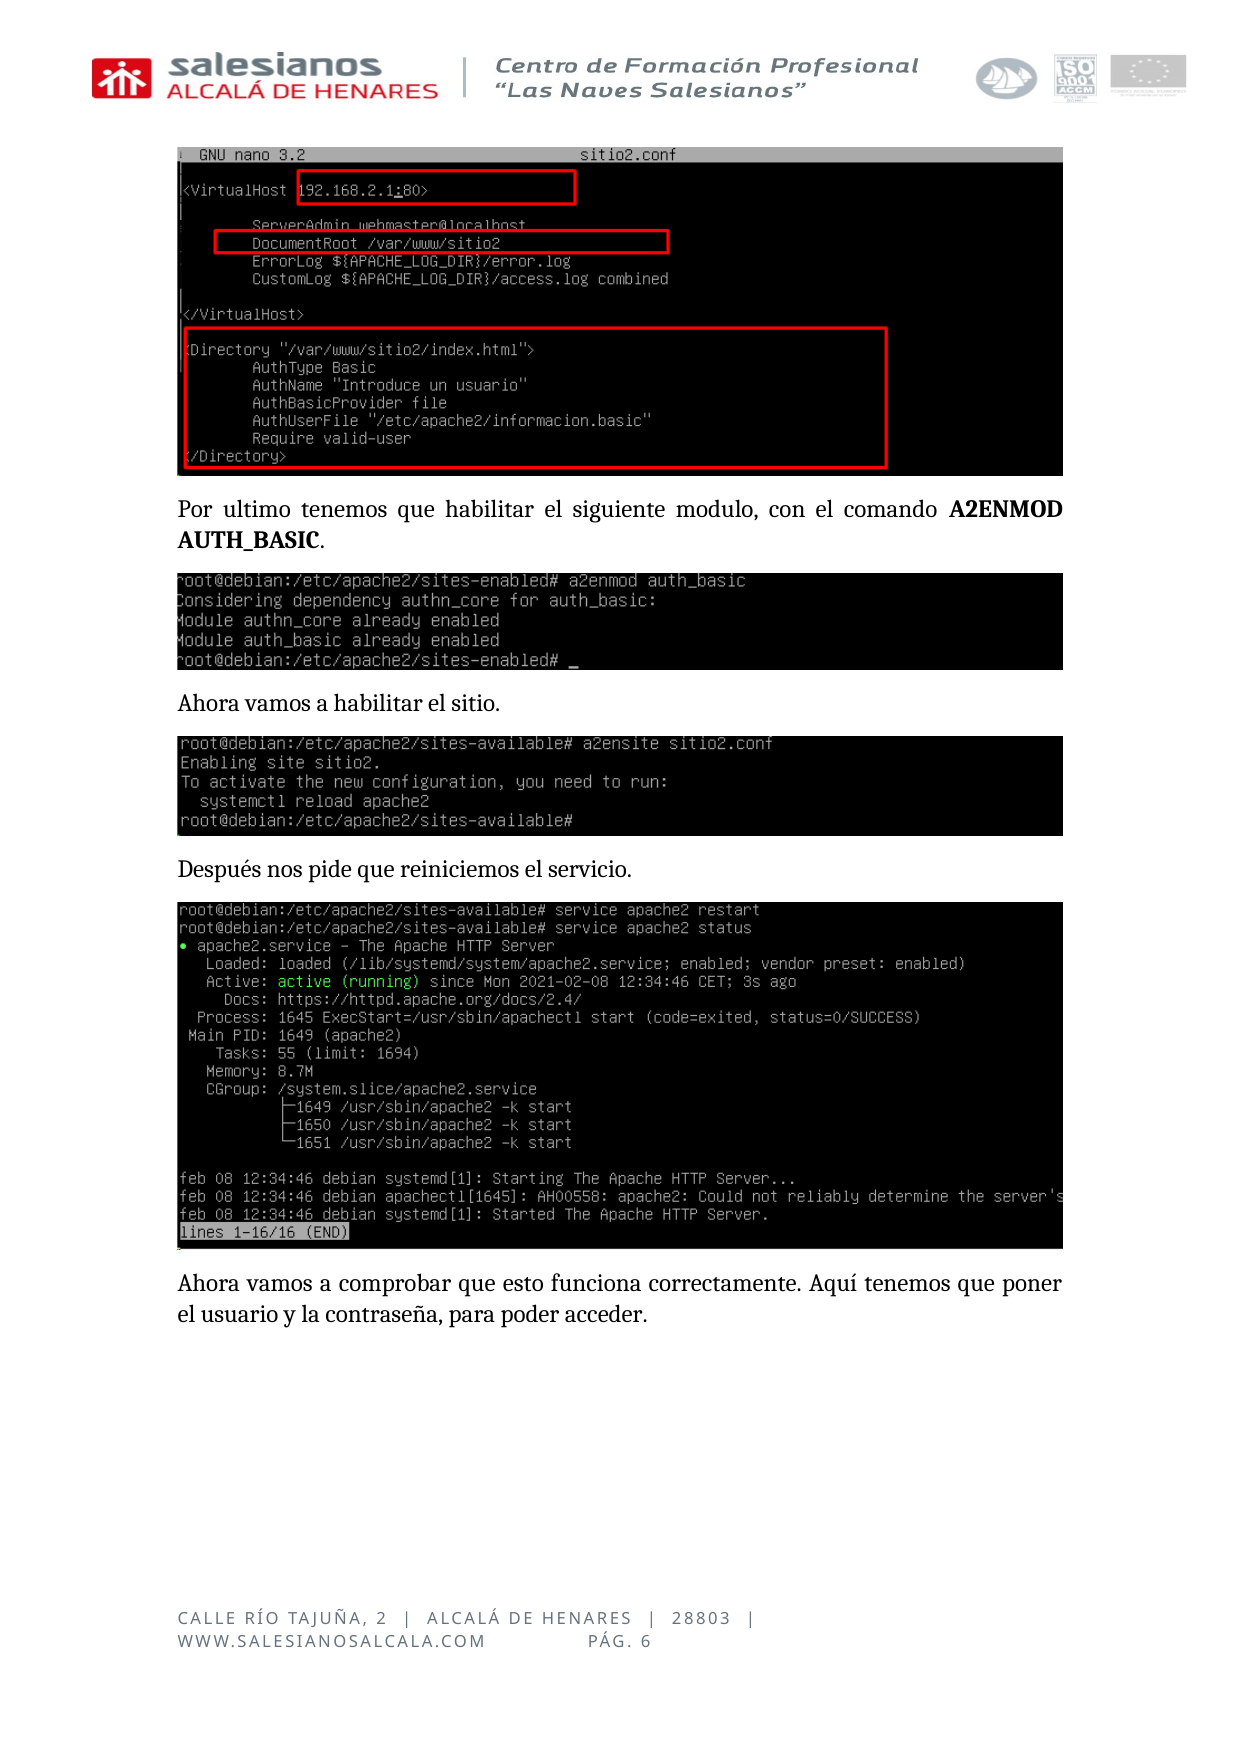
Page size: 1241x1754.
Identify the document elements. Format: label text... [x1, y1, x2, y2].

text Por ultimo tenemos que habilitar el siguiente modulo, con el comando A2ENMOD AUTH_BASIC. [177, 495, 1063, 555]
picture [177, 573, 1063, 670]
text Después nos pide que reiniciemos el servicio. [177, 854, 1063, 883]
picture [177, 147, 1063, 476]
text Ahora vamos a comprobar que esto funciona correctamente. Aquí tenemos que poner el usuario y la contraseña, para poder acceder. [177, 1269, 1063, 1328]
picture [177, 736, 1063, 836]
text Ahora vamos a habilitar el sitio. [177, 689, 1063, 717]
picture [177, 902, 1063, 1250]
